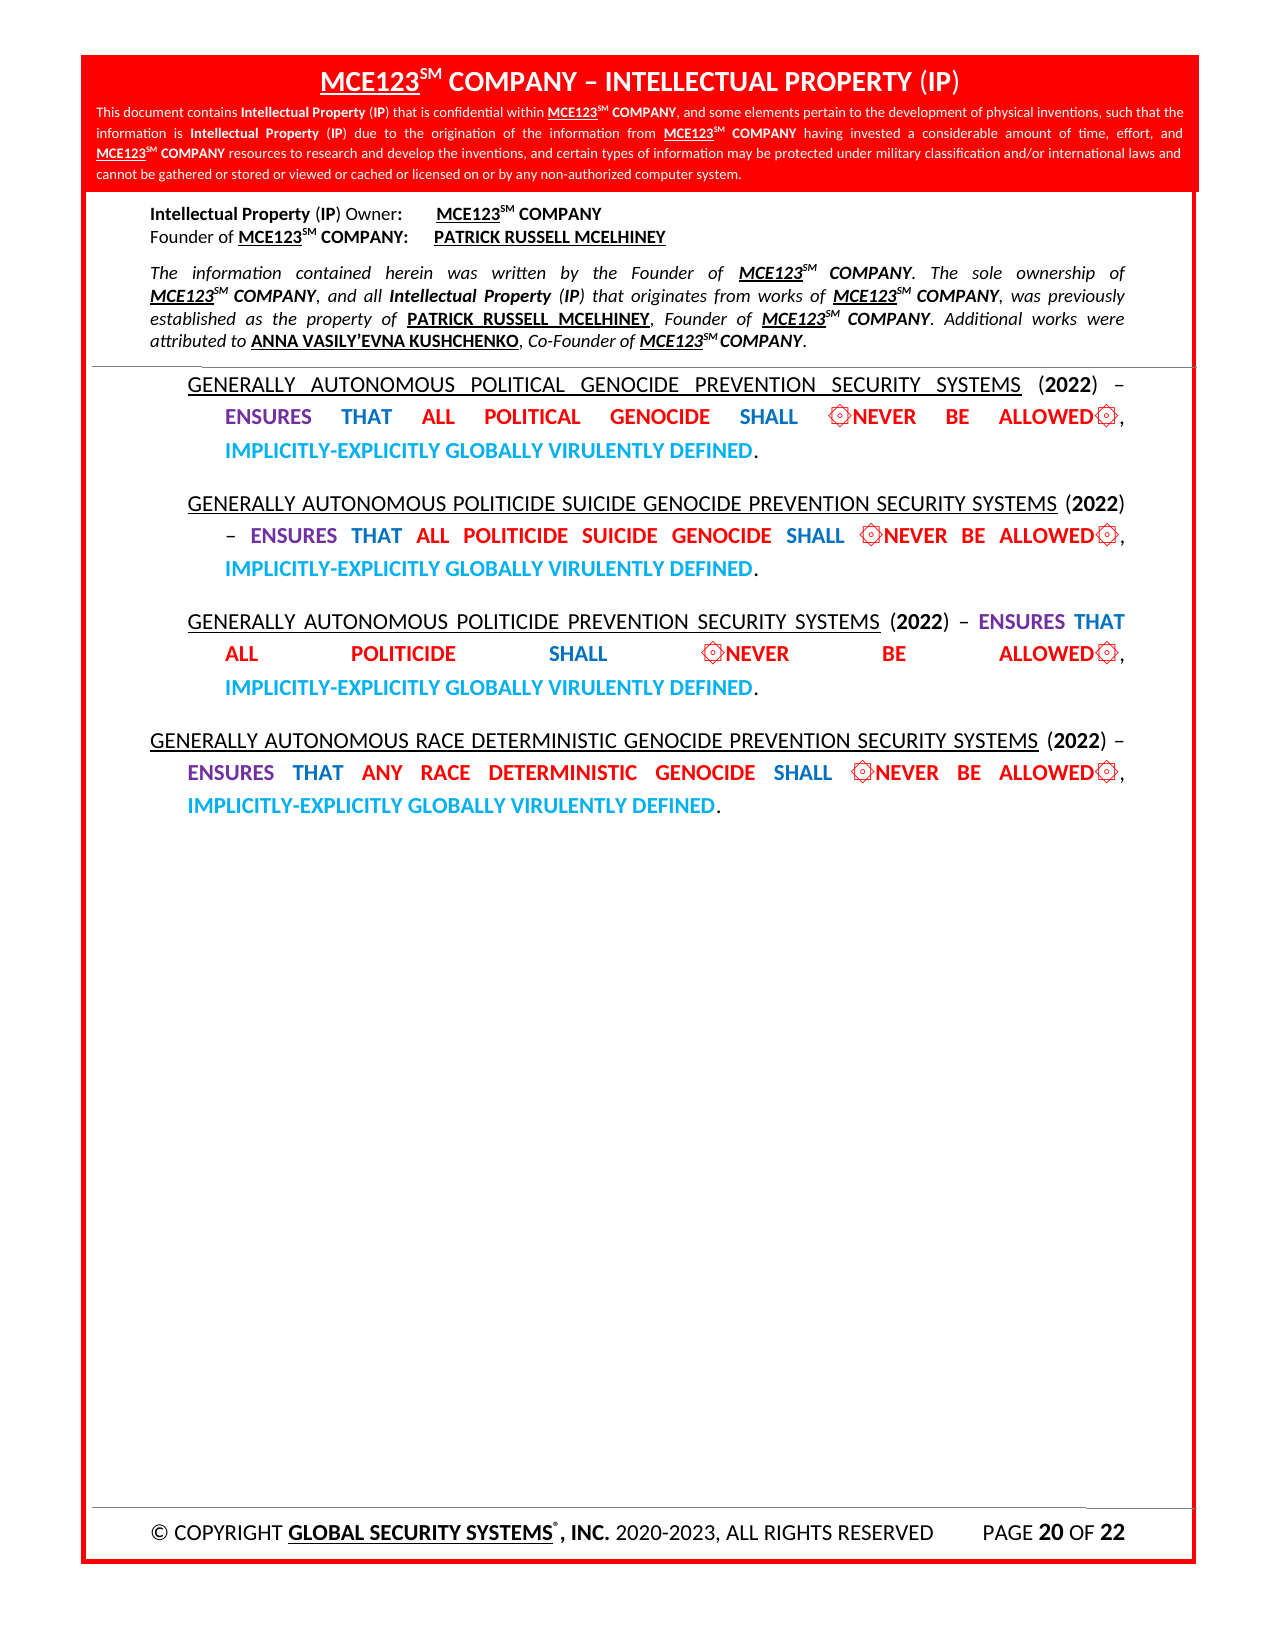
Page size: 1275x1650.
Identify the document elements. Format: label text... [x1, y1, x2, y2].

text GENERALLY AUTONOMOUS POLITICIDE SUICIDE GENOCIDE PREVENTION SECURITY SYSTEMS (2022) – ENSURES THAT ALL POLITICIDE SUICIDE GENOCIDE SHALL ۞NEVER BE ALLOWED۞, IMPLICITLY-EXPLICITLY GLOBALLY VIRULENTLY DEFINED. [187, 489, 1125, 582]
text GENERALLY AUTONOMOUS POLITICIDE PREVENTION SECURITY SYSTEMS (2022) – ENSURES THAT ALL POLITICIDE SHALL ۞NEVER BE ALLOWED۞, IMPLICITLY-EXPLICITLY GLOBALLY VIRULENTLY DEFINED. [187, 607, 1125, 701]
text GENERALLY AUTONOMOUS POLITICAL GENOCIDE PREVENTION SECURITY SYSTEMS (2022) – ENSURES THAT ALL POLITICAL GENOCIDE SHALL ۞NEVER BE ALLOWED۞, IMPLICITLY-EXPLICITLY GLOBALLY VIRULENTLY DEFINED. [187, 370, 1125, 464]
text GENERALLY AUTONOMOUS RACE DETERMINISTIC GENOCIDE PREVENTION SECURITY SYSTEMS (2022) – ENSURES THAT ANY RACE DETERMINISTIC GENOCIDE SHALL ۞NEVER BE ALLOWED۞, IMPLICITLY-EXPLICITLY GLOBALLY VIRULENTLY DEFINED. [150, 726, 1125, 819]
